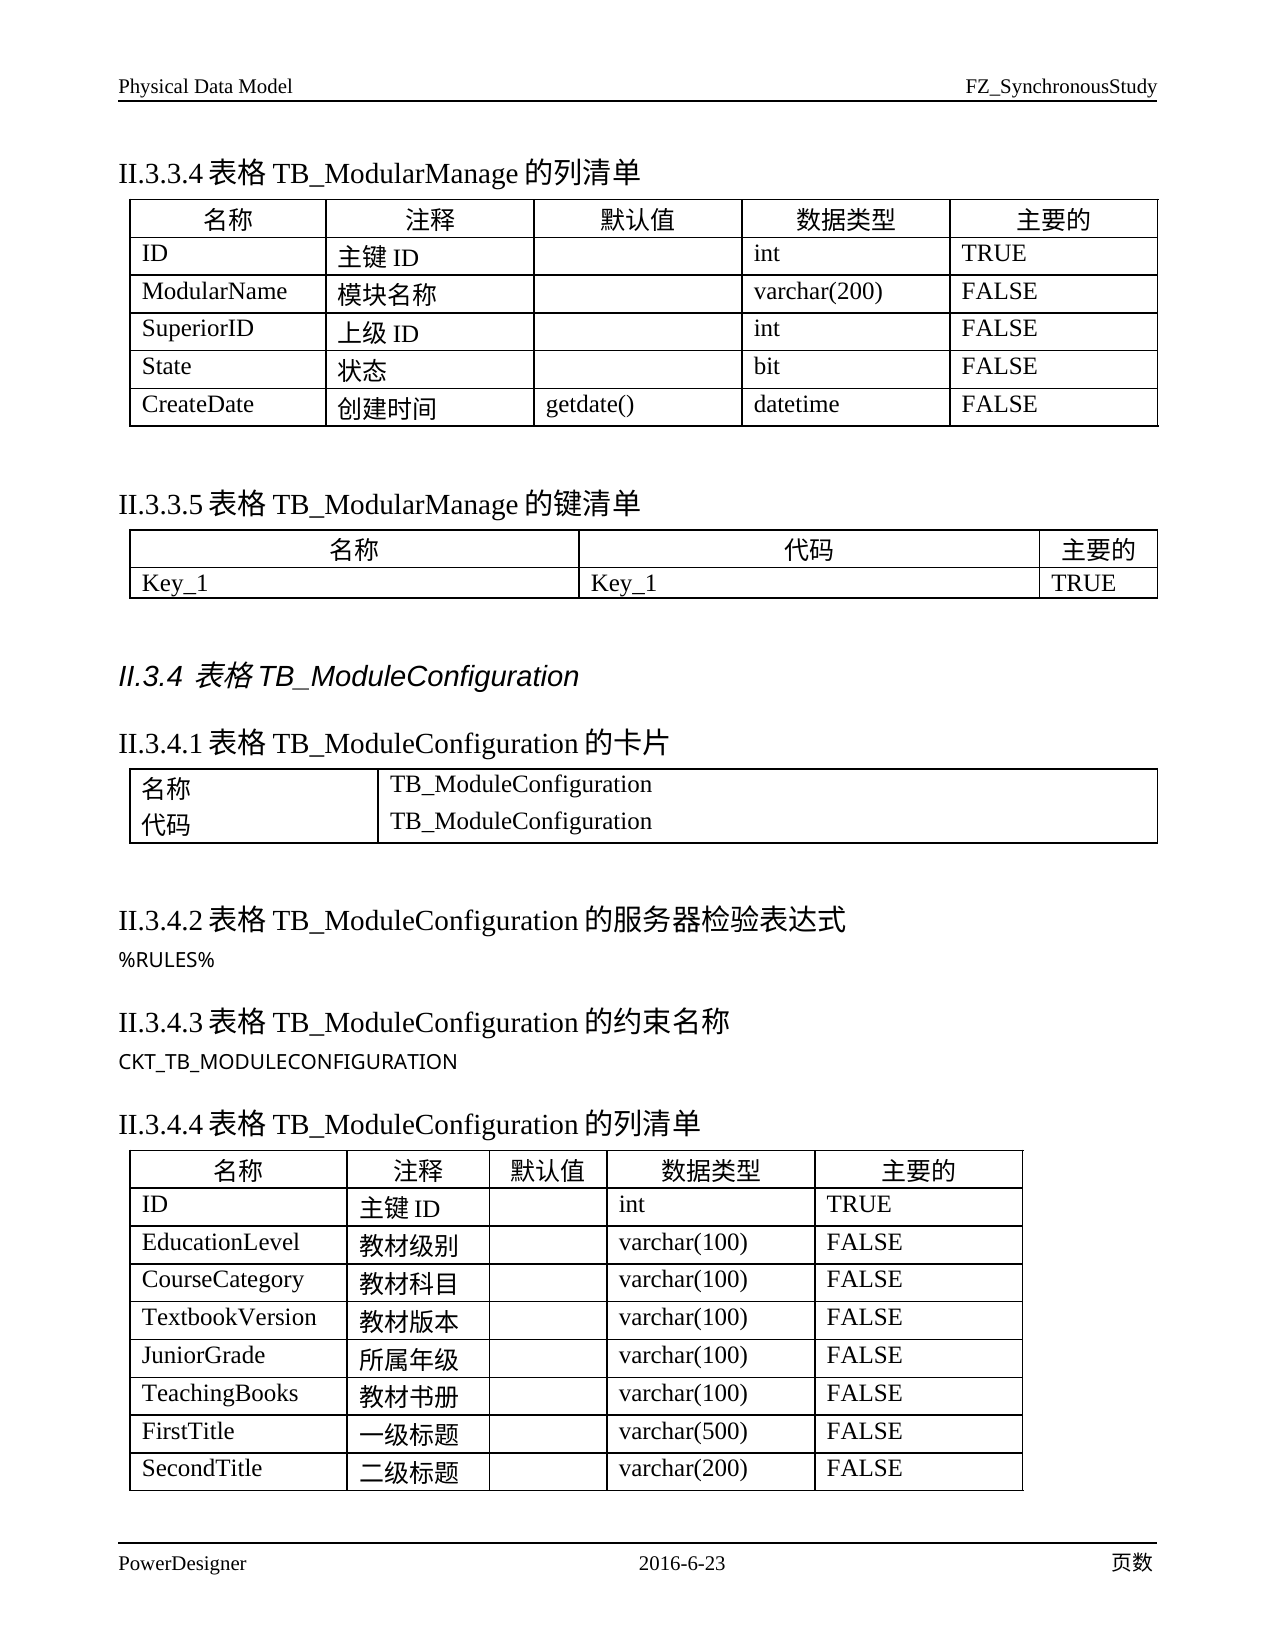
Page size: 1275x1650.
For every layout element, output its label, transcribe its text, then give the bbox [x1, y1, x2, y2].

subtitle 表格TB_ModuleConfiguration [118, 652, 1157, 694]
table_cell TRUE [1040, 568, 1157, 597]
table_cell FALSE [816, 1340, 1022, 1376]
table_cell 教材版本 [348, 1302, 489, 1338]
table_cell SecondTitle [131, 1454, 346, 1490]
table_cell [490, 1340, 606, 1376]
table_header 代码 [580, 531, 1039, 567]
table_cell EducationLevel [131, 1227, 346, 1263]
table_cell [490, 1378, 606, 1414]
table_cell Key_1 [131, 568, 578, 597]
table_cell [490, 1302, 606, 1338]
table_header 名称 [131, 770, 377, 806]
table_cell TRUE [951, 238, 1157, 274]
table_header 名称 [131, 1151, 346, 1187]
table_header 注释 [327, 200, 533, 236]
table_cell [535, 314, 741, 350]
table_cell varchar(100) [608, 1302, 814, 1338]
table_cell varchar(100) [608, 1227, 814, 1263]
table_cell FALSE [816, 1416, 1022, 1452]
table_cell 教材级别 [348, 1227, 489, 1263]
table_header 默认值 [535, 200, 741, 236]
subtitle 表格TB_ModularManage的键清单 [118, 480, 1157, 523]
table_cell 创建时间 [327, 389, 533, 425]
table_cell [490, 1227, 606, 1263]
table_cell 代码 [131, 806, 377, 842]
table_cell int [608, 1189, 814, 1225]
table_header 名称 [131, 200, 325, 236]
subtitle 表格TB_ModuleConfiguration的约束名称 [118, 999, 1157, 1041]
table_cell [490, 1189, 606, 1225]
table_cell 状态 [327, 351, 533, 388]
table_cell [535, 276, 741, 312]
table_cell TB_ModuleConfiguration [379, 806, 1157, 842]
table_cell varchar(200) [743, 276, 949, 312]
table_cell FALSE [816, 1227, 1022, 1263]
table_cell 主键ID [327, 238, 533, 274]
table_cell TRUE [816, 1189, 1022, 1225]
table_cell FALSE [951, 389, 1157, 425]
table_cell State [131, 351, 325, 388]
table_cell 教材书册 [348, 1378, 489, 1414]
table_cell SuperiorID [131, 314, 325, 350]
subtitle 表格TB_ModuleConfiguration的列清单 [118, 1101, 1157, 1143]
table_cell FALSE [816, 1265, 1022, 1301]
table_cell FALSE [816, 1378, 1022, 1414]
table_cell 模块名称 [327, 276, 533, 312]
table_cell varchar(100) [608, 1340, 814, 1376]
table_cell bit [743, 351, 949, 388]
table_cell 一级标题 [348, 1416, 489, 1452]
table_cell TextbookVersion [131, 1302, 346, 1338]
table_cell FirstTitle [131, 1416, 346, 1452]
table_cell [490, 1454, 606, 1490]
table_cell FALSE [816, 1302, 1022, 1338]
table_cell Key_1 [580, 568, 1039, 597]
text CKT_TB_MODULECONFIGURATION [118, 1047, 1157, 1076]
table_cell [535, 238, 741, 274]
table_cell 上级ID [327, 314, 533, 350]
table_header 注释 [348, 1151, 489, 1187]
table_cell ID [131, 1189, 346, 1225]
table_cell [490, 1265, 606, 1301]
table_cell [535, 351, 741, 388]
table_header 主要的 [1040, 531, 1157, 567]
table_header TB_ModuleConfiguration [379, 770, 1157, 806]
table_header 名称 [131, 531, 578, 567]
table_cell CourseCategory [131, 1265, 346, 1301]
table_cell varchar(100) [608, 1265, 814, 1301]
table_cell datetime [743, 389, 949, 425]
table_cell ModularName [131, 276, 325, 312]
table_cell int [743, 314, 949, 350]
table_cell 主键ID [348, 1189, 489, 1225]
text %RULES% [118, 946, 1157, 974]
table_cell 所属年级 [348, 1340, 489, 1376]
table_cell FALSE [951, 314, 1157, 350]
table_cell JuniorGrade [131, 1340, 346, 1376]
table_cell varchar(100) [608, 1378, 814, 1414]
table_cell FALSE [816, 1454, 1022, 1490]
table_cell [490, 1416, 606, 1452]
table_cell FALSE [951, 276, 1157, 312]
table_cell TeachingBooks [131, 1378, 346, 1414]
table_cell FALSE [951, 351, 1157, 388]
table_header 主要的 [951, 200, 1157, 236]
table_cell ID [131, 238, 325, 274]
table_cell getdate() [535, 389, 741, 425]
subtitle 表格TB_ModularManage的列清单 [118, 150, 1157, 192]
subtitle 表格TB_ModuleConfiguration的服务器检验表达式 [118, 897, 1157, 939]
table_header 数据类型 [743, 200, 949, 236]
table_cell varchar(500) [608, 1416, 814, 1452]
table_header 数据类型 [608, 1151, 814, 1187]
table_cell 教材科目 [348, 1265, 489, 1301]
table_cell int [743, 238, 949, 274]
table_header 默认值 [490, 1151, 606, 1187]
subtitle 表格TB_ModuleConfiguration的卡片 [118, 719, 1157, 762]
table_cell CreateDate [131, 389, 325, 425]
table_cell 二级标题 [348, 1454, 489, 1490]
table_cell varchar(200) [608, 1454, 814, 1490]
table_header 主要的 [816, 1151, 1022, 1187]
